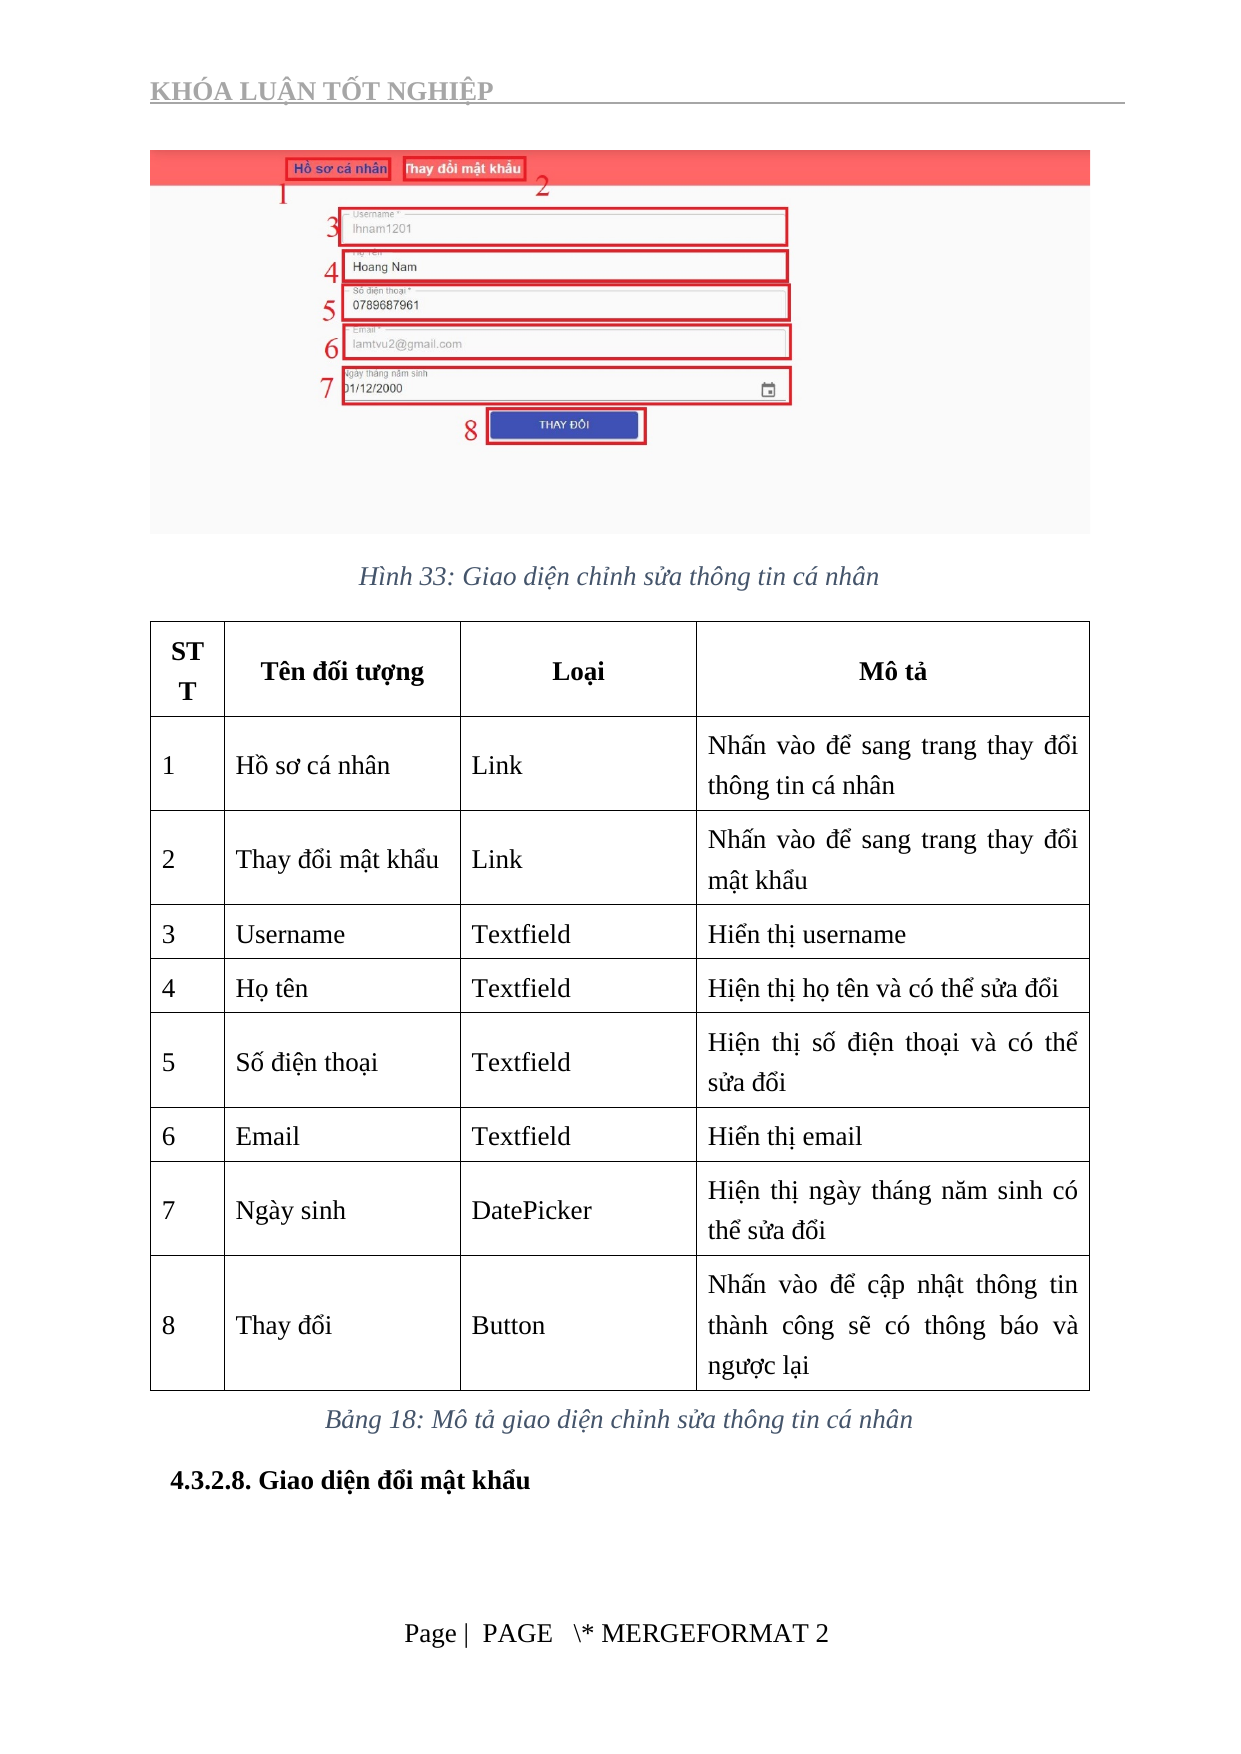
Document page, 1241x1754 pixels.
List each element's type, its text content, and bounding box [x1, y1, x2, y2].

text Bảng 18: Mô tả giao diện chỉnh sửa thông tin cá nhân [150, 1403, 1090, 1434]
table_cell 5 [151, 1013, 224, 1107]
table_header Tên đối tượng [225, 622, 460, 716]
table_cell Hồ sơ cá nhân [225, 717, 460, 810]
picture [150, 150, 1091, 534]
text 4.3.2.8. Giao diện đổi mật khẩu [150, 1464, 1090, 1496]
table_cell 1 [151, 717, 224, 810]
table_cell Họ tên [225, 959, 460, 1012]
table_cell Textfield [461, 959, 696, 1012]
table_cell Thay đổi [225, 1256, 460, 1390]
table_cell 2 [151, 811, 224, 904]
table_cell DatePicker [461, 1162, 696, 1255]
table_cell 6 [151, 1108, 224, 1161]
table_cell 7 [151, 1162, 224, 1255]
table_cell Số điện thoại [225, 1013, 460, 1107]
table_cell Hiện thị họ tên và có thể sửa đổi [697, 959, 1089, 1012]
table_cell Nhấn vào để sang trang thay đổi mật khẩu [697, 811, 1089, 904]
table_cell Nhấn vào để sang trang thay đổi thông tin cá nhân [697, 717, 1089, 810]
table_header Mô tả [697, 622, 1089, 716]
table_cell Username [225, 905, 460, 958]
table_cell Hiển thị email [697, 1108, 1089, 1161]
table_cell Ngày sinh [225, 1162, 460, 1255]
table_cell 8 [151, 1256, 224, 1390]
table_cell 3 [151, 905, 224, 958]
table_cell Hiện thị ngày tháng năm sinh có thể sửa đổi [697, 1162, 1089, 1255]
table_cell Button [461, 1256, 696, 1390]
table_cell Nhấn vào để cập nhật thông tin thành công sẽ có thông báo và ngược lại [697, 1256, 1089, 1390]
table_cell Textfield [461, 1108, 696, 1161]
table_cell 4 [151, 959, 224, 1012]
text Hình 33: Giao diện chỉnh sửa thông tin cá nhân [150, 560, 1090, 591]
table_cell Hiển thị username [697, 905, 1089, 958]
table_cell Link [461, 811, 696, 904]
table_cell Textfield [461, 1013, 696, 1107]
table_cell Email [225, 1108, 460, 1161]
table_cell Textfield [461, 905, 696, 958]
table_header STT [151, 622, 224, 716]
table_cell Link [461, 717, 696, 810]
table_cell Thay đổi mật khẩu [225, 811, 460, 904]
table_cell Hiện thị số điện thoại và có thể sửa đổi [697, 1013, 1089, 1107]
table_header Loại [461, 622, 696, 716]
